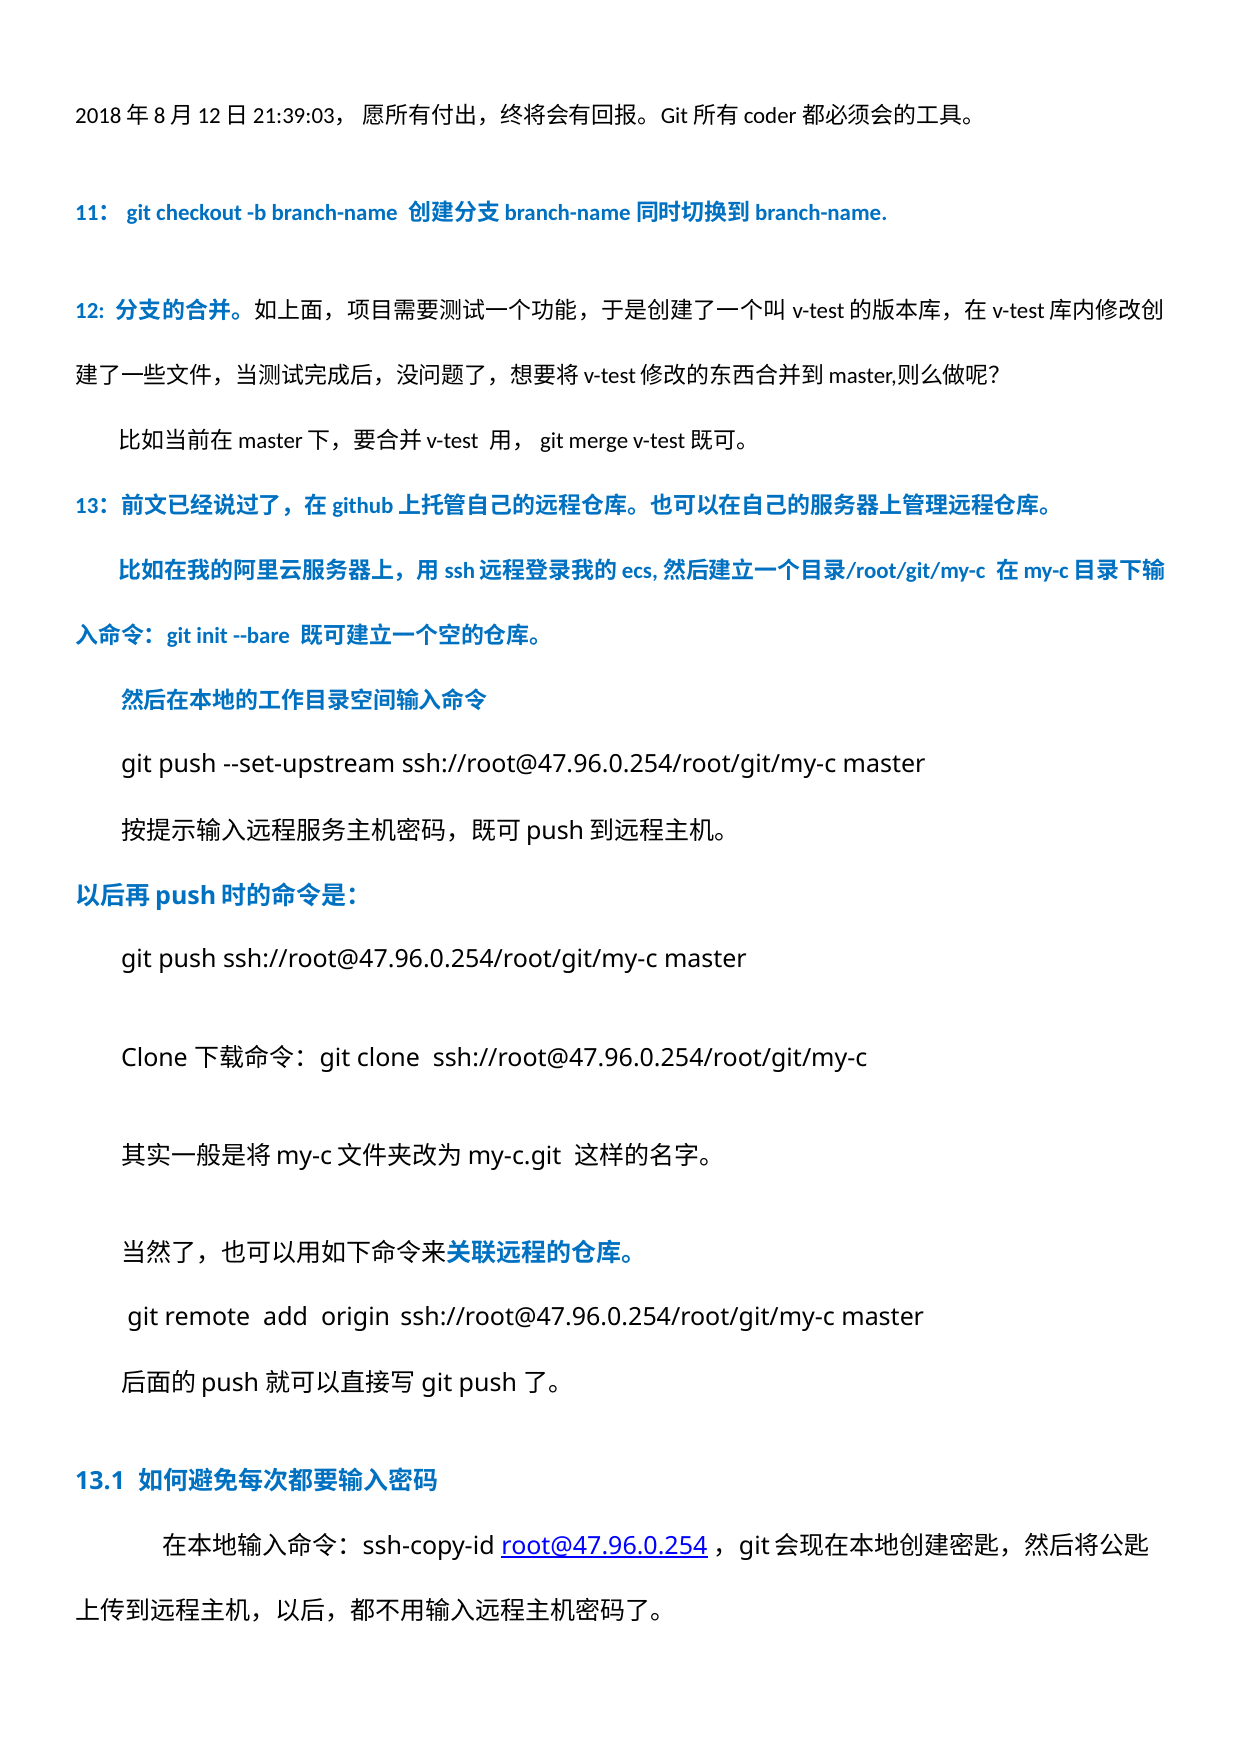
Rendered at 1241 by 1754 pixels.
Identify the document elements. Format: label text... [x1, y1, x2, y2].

text 在本地输入命令：ssh-copy-id root@47.96.0.254 ，git会现在本地创建密匙，然后将公匙上传到远程主机，以后，都不用输入远程主机密码了。 [75, 1511, 1165, 1641]
text 比如在我的阿里云服务器上，用ssh远程登录我的ecs, 然后建立一个目录/root/git/my-c 在my-c目录下输入命令：git init --bare 既可建立一个空的仓库。 [75, 536, 1165, 666]
text 比如当前在master下，要合并v-test 用， git merge v-test 既可。 [75, 406, 1165, 471]
text git push ssh://root@47.96.0.254/root/git/my-c master [75, 926, 1165, 991]
text 2018年8月12日21:39:03， 愿所有付出，终将会有回报。Git 所有coder 都必须会的工具。 [75, 81, 1165, 146]
text 其实一般是将my-c文件夹改为 my-c.git 这样的名字。 [75, 1121, 1165, 1186]
text 后面的push 就可以直接写 git push 了。 [75, 1348, 1165, 1413]
text 11： git checkout -b branch-name 创建分支branch-name 同时切换到branch-name. [75, 178, 1165, 243]
text 13.1 如何避免每次都要输入密码 [75, 1446, 1165, 1511]
text 12: 分支的合并。如上面，项目需要测试一个功能，于是创建了一个叫 v-test的版本库，在v-test库内修改创建了一些文件，当测试完成后，没问题了，想要将v-test修改的东西合并到master,则么做呢？ [75, 276, 1165, 406]
text 当然了，也可以用如下命令来关联远程的仓库。 [75, 1218, 1165, 1283]
text 然后在本地的工作目录空间输入命令 [75, 666, 1165, 731]
text 按提示输入远程服务主机密码，既可push到远程主机。 [75, 796, 1165, 861]
text 以后再push时的命令是： [75, 861, 1165, 926]
text 13：前文已经说过了，在github上托管自己的远程仓库。也可以在自己的服务器上管理远程仓库。 [75, 471, 1165, 536]
text Clone 下载命令：git clone ssh://root@47.96.0.254/root/git/my-c [75, 1023, 1165, 1088]
text git remote add origin ssh://root@47.96.0.254/root/git/my-c master [75, 1283, 1165, 1348]
text git push --set-upstream ssh://root@47.96.0.254/root/git/my-c master [75, 731, 1165, 796]
